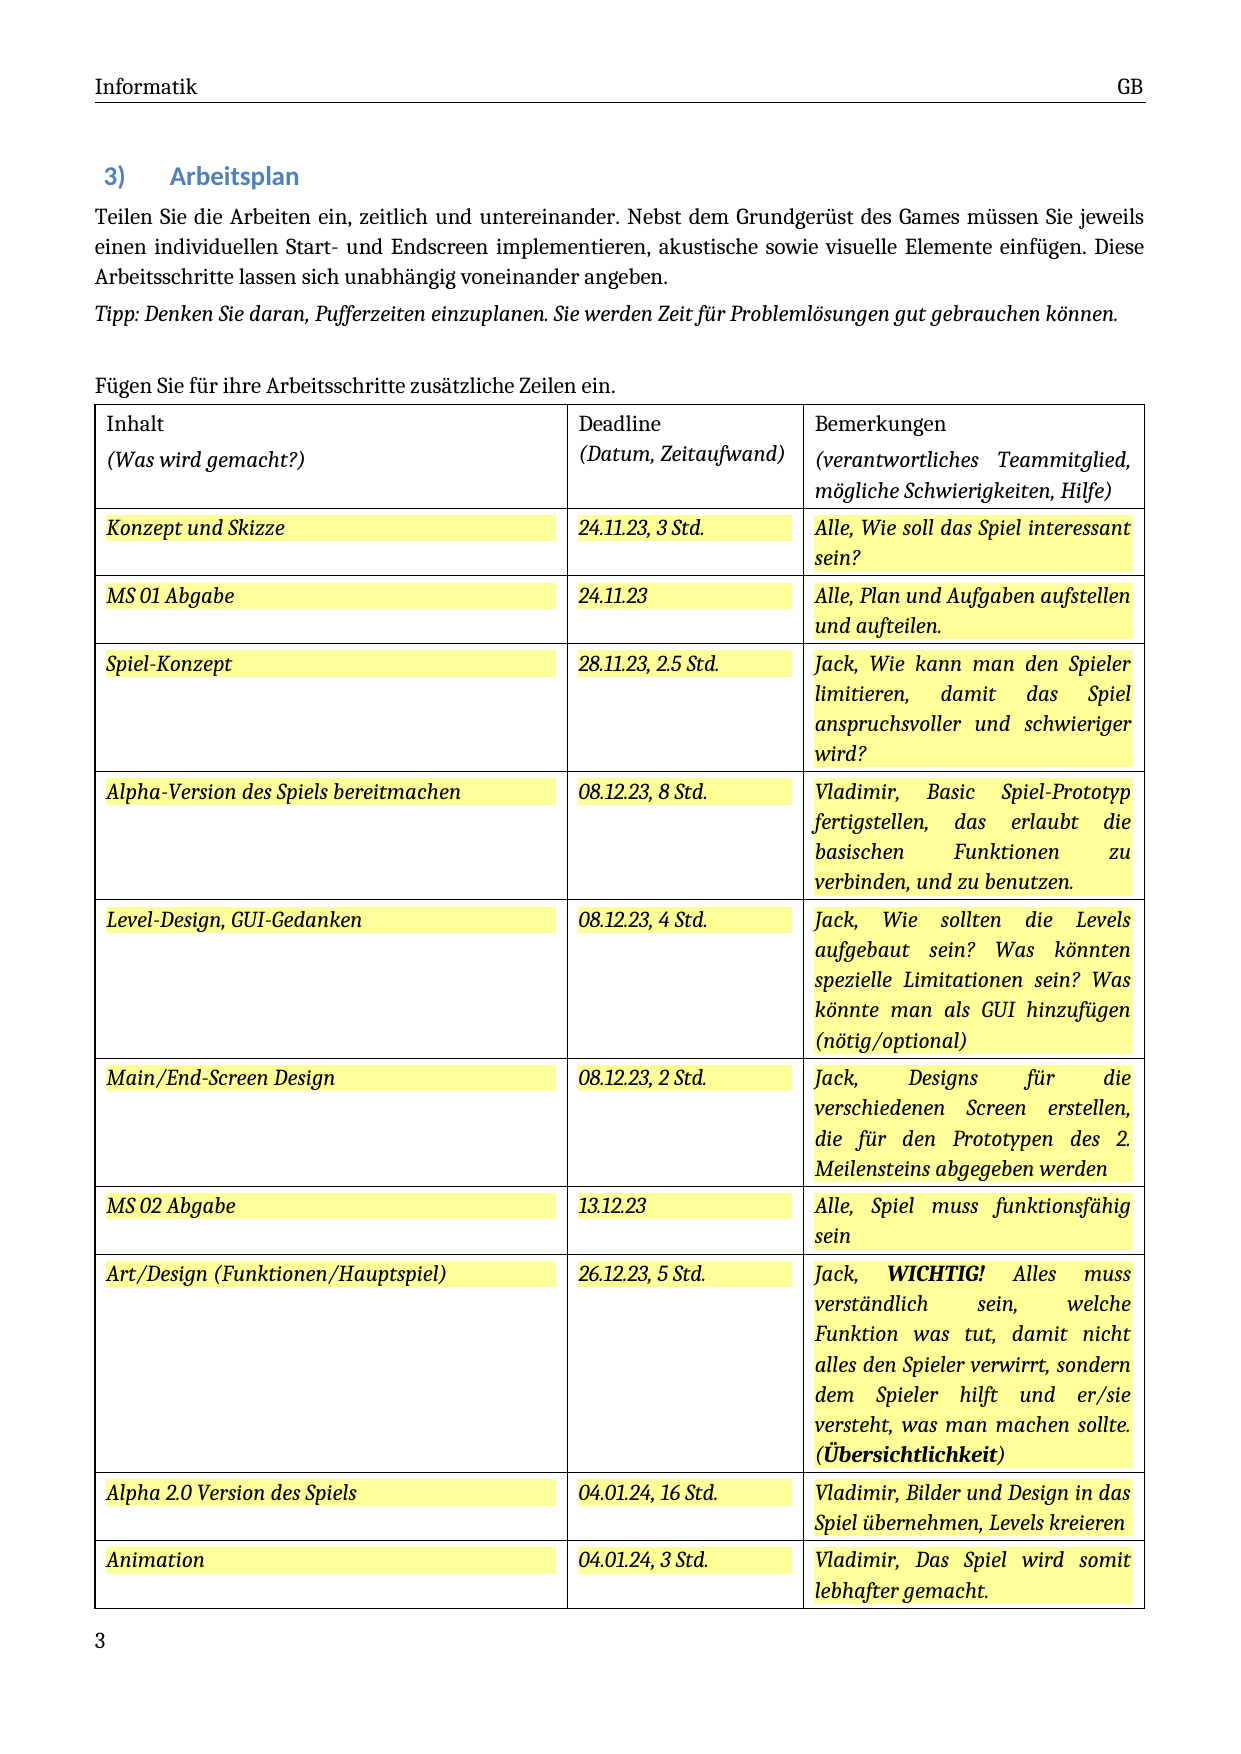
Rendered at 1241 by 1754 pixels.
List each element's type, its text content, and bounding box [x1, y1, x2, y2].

table_cell Alle, Spiel muss funktionsfähig sein [804, 1187, 1144, 1253]
table_cell Vladimir, Das Spiel wird somit lebhafter gemacht. [804, 1541, 1144, 1608]
table_cell Vladimir, Basic Spiel-Prototyp fertigstellen, das erlaubt die basischen Funktionen zu verbinden, und zu benutzen. [804, 772, 1144, 899]
table_cell 13.12.23 [568, 1187, 803, 1253]
table_cell Alpha-Version des Spiels bereitmachen [96, 772, 567, 899]
table_cell 04.01.24, 3 Std. [568, 1541, 803, 1608]
table_header Deadline (Datum, Zeitaufwand) [568, 405, 803, 508]
table_cell Alle, Plan und Aufgaben aufstellen und aufteilen. [804, 576, 1144, 643]
table_cell Art/Design (Funktionen/Hauptspiel) [96, 1255, 567, 1472]
table_cell 24.11.23 [568, 576, 803, 643]
text Tipp: Denken Sie daran, Pufferzeiten einzuplanen. Sie werden Zeit für Problemlösungen gut gebrauchen können. [94, 300, 1146, 327]
table_header Bemerkungen (verantwortliches Teammitglied, mögliche Schwierigkeiten, Hilfe) [804, 405, 1144, 508]
table_cell Alpha 2.0 Version des Spiels [96, 1473, 567, 1540]
table_cell Jack, WICHTIG! Alles muss verständlich sein, welche Funktion was tut, damit nicht alles den Spieler verwirrt, sondern dem Spieler hilft und er/sie versteht, was man machen sollte. (Übersichtlichkeit) [804, 1255, 1144, 1472]
text Teilen Sie die Arbeiten ein, zeitlich und untereinander. Nebst dem Grundgerüst des Games müssen Sie jeweils einen individuellen Start- und Endscreen implementieren, akustische sowie visuelle Elemente einfügen. Diese Arbeitsschritte lassen sich unabhängig voneinander angeben. [94, 203, 1146, 290]
table_cell 08.12.23, 2 Std. [568, 1059, 803, 1186]
table_cell 24.11.23, 3 Std. [568, 509, 803, 575]
table_cell Spiel-Konzept [96, 644, 567, 771]
table_cell 26.12.23, 5 Std. [568, 1255, 803, 1472]
table_cell Alle, Wie soll das Spiel interessant sein? [804, 509, 1144, 575]
table_cell Animation [96, 1541, 567, 1608]
table_cell MS 01 Abgabe [96, 576, 567, 643]
table_cell Jack, Wie sollten die Levels aufgebaut sein? Was könnten spezielle Limitationen sein? Was könnte man als GUI hinzufügen (nötig/optional) [804, 900, 1144, 1058]
table_cell Jack, Designs für die verschiedenen Screen erstellen, die für den Prototypen des 2. Meilensteins abgegeben werden [804, 1059, 1144, 1186]
subtitle Arbeitsplan [103, 159, 1146, 192]
table_cell 04.01.24, 16 Std. [568, 1473, 803, 1540]
table_cell Konzept und Skizze [96, 509, 567, 575]
table_cell Vladimir, Bilder und Design in das Spiel übernehmen, Levels kreieren [804, 1473, 1144, 1540]
table_cell Jack, Wie kann man den Spieler limitieren, damit das Spiel anspruchsvoller und schwieriger wird? [804, 644, 1144, 771]
table_cell 08.12.23, 4 Std. [568, 900, 803, 1058]
text Fügen Sie für ihre Arbeitsschritte zusätzliche Zeilen ein. [94, 373, 1146, 400]
table_cell 08.12.23, 8 Std. [568, 772, 803, 899]
table_cell 28.11.23, 2.5 Std. [568, 644, 803, 771]
table_cell Level-Design, GUI-Gedanken [96, 900, 567, 1058]
table_cell MS 02 Abgabe [96, 1187, 567, 1253]
table_header Inhalt (Was wird gemacht?) [96, 405, 567, 508]
table_cell Main/End-Screen Design [96, 1059, 567, 1186]
